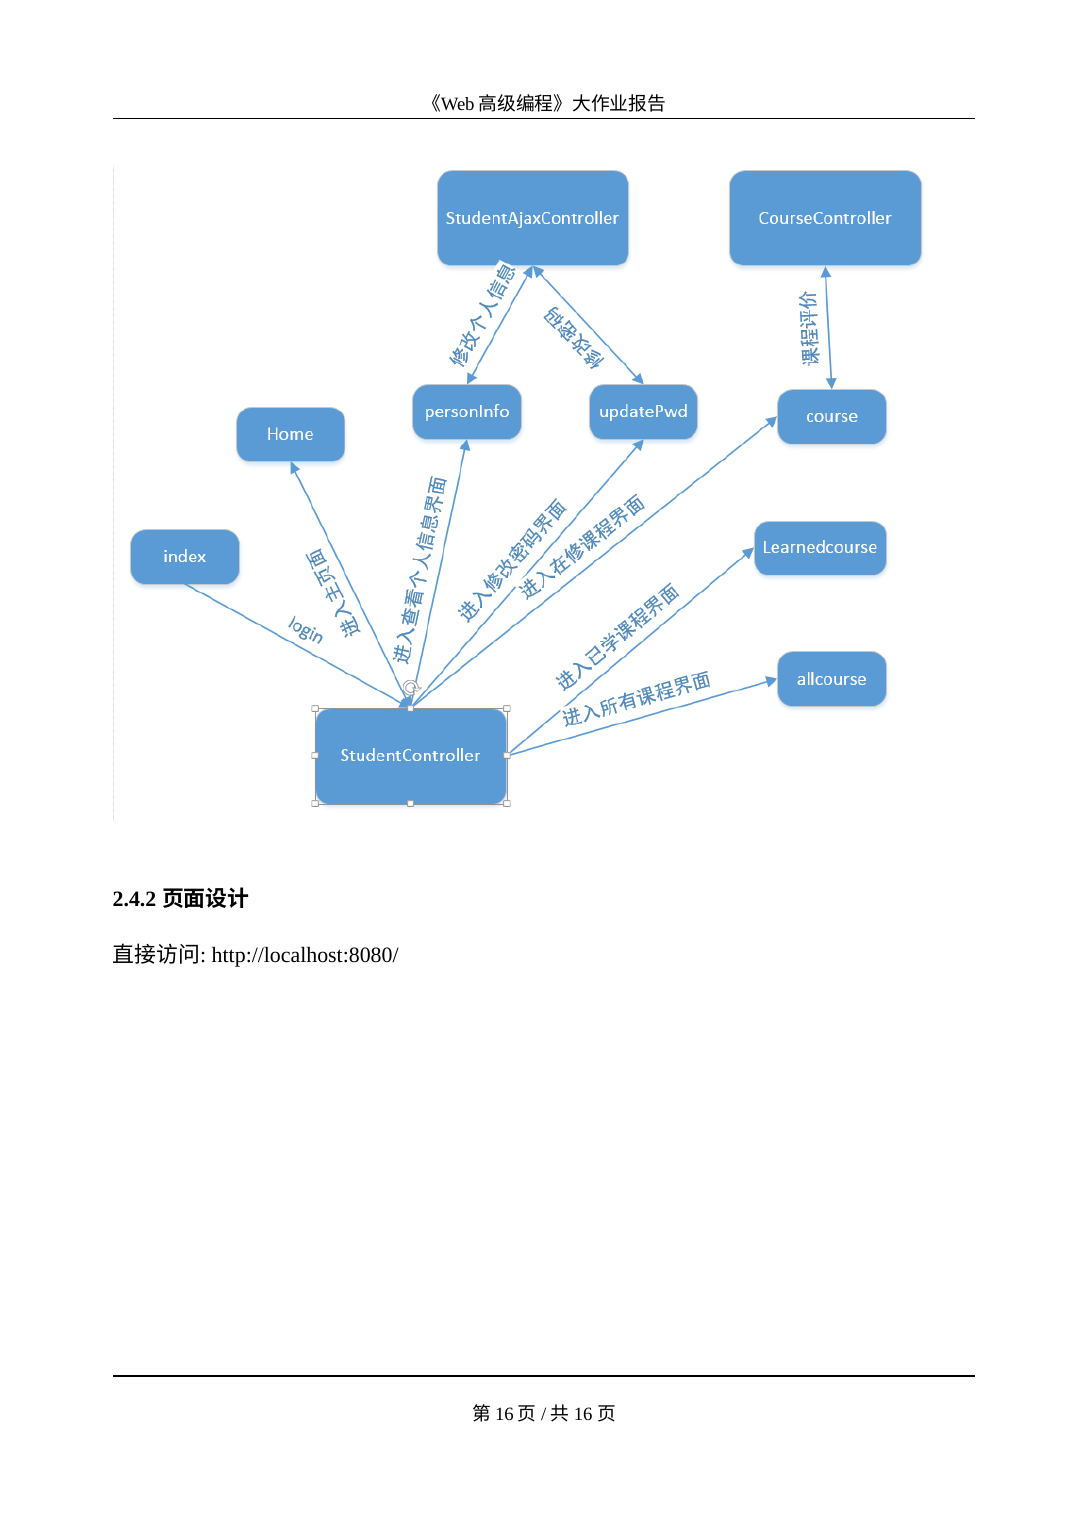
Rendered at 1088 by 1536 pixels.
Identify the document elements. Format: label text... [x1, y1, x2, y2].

picture [112, 165, 975, 822]
subtitle 2.4.2 页面设计 [112, 881, 975, 913]
text 直接访问: http://localhost:8080/ [112, 936, 975, 969]
